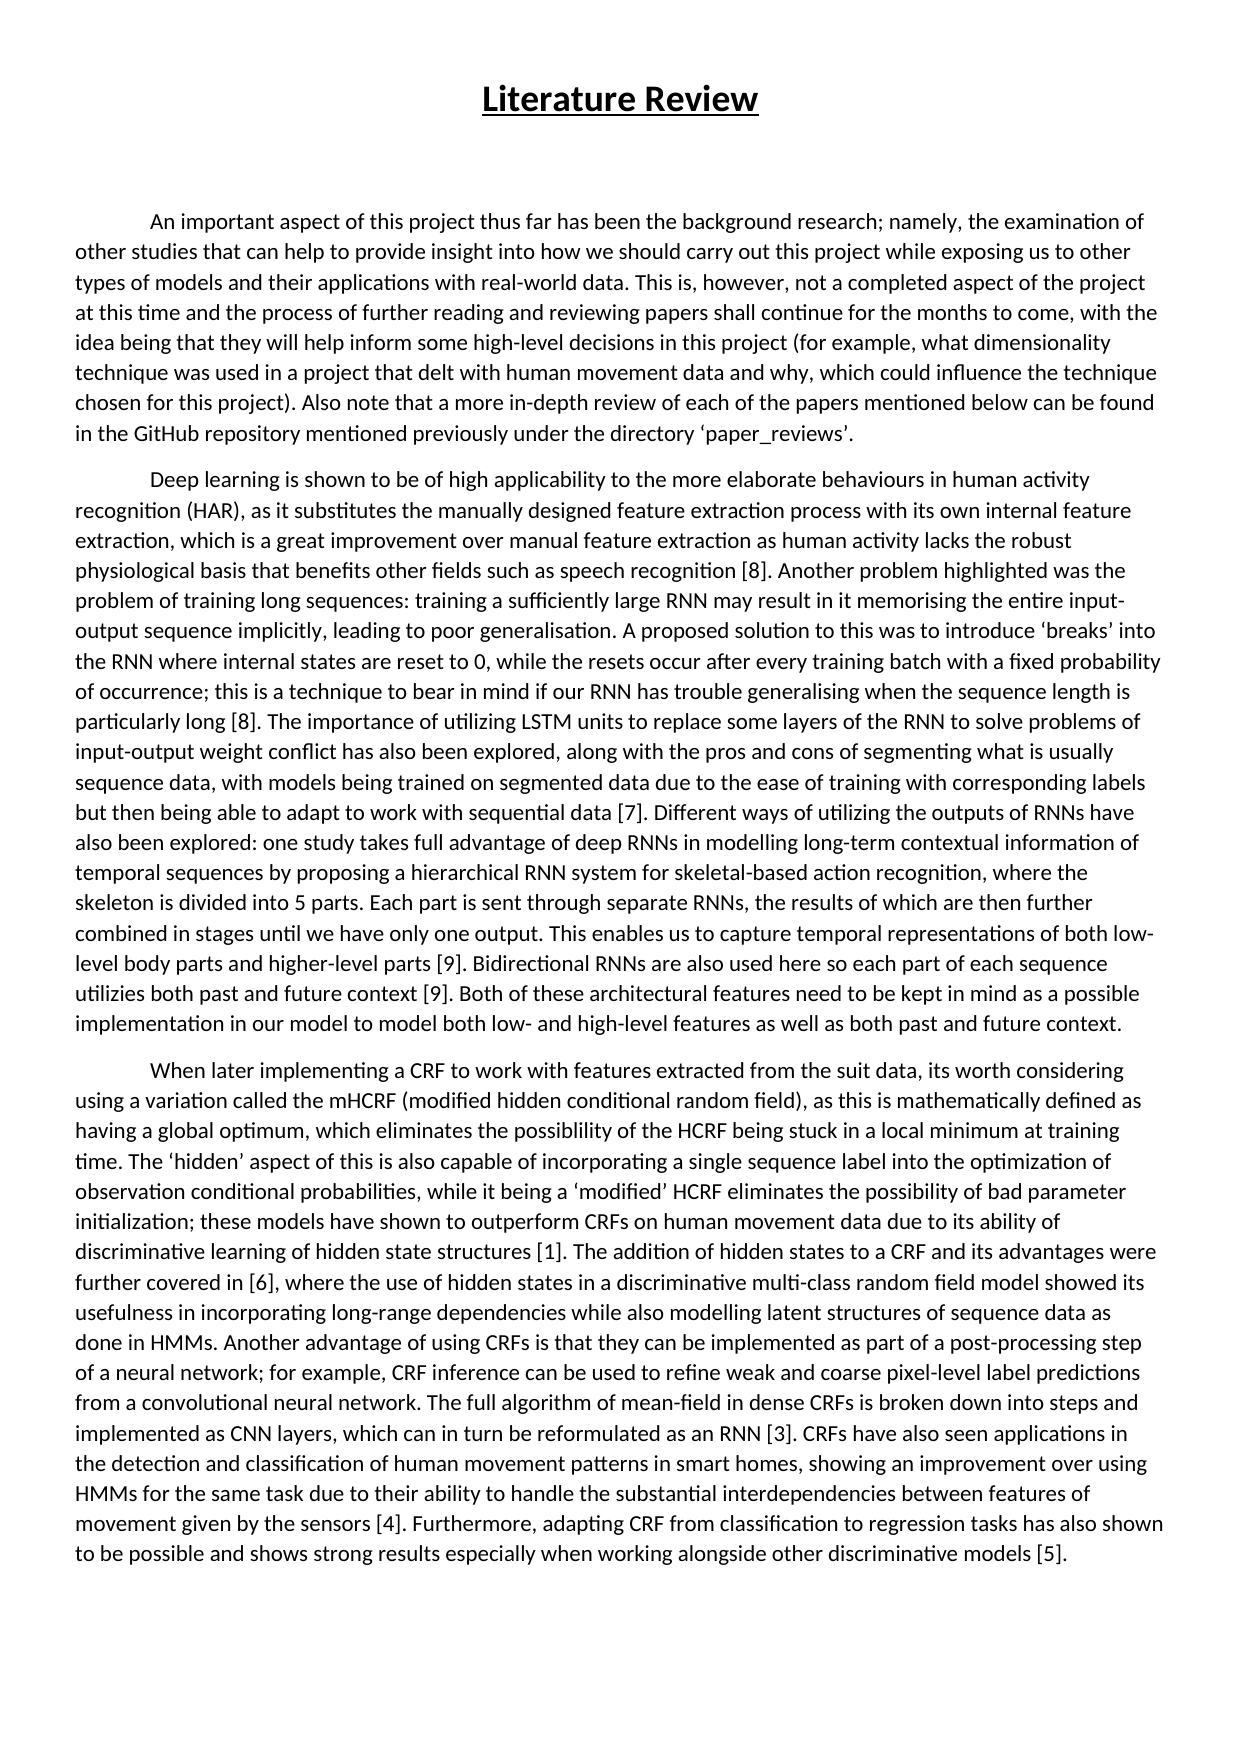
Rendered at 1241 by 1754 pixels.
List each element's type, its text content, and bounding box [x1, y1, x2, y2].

text When later implementing a CRF to work with features extracted from the suit data, its worth considering using a variation called the mHCRF (modified hidden conditional random field), as this is mathematically defined as having a global optimum, which eliminates the possiblility of the HCRF being stuck in a local minimum at training time. The ‘hidden’ aspect of this is also capable of incorporating a single sequence label into the optimization of observation conditional probabilities, while it being a ‘modified’ HCRF eliminates the possibility of bad parameter initialization; these models have shown to outperform CRFs on human movement data due to its ability of discriminative learning of hidden state structures [1]. The addition of hidden states to a CRF and its advantages were further covered in [6], where the use of hidden states in a discriminative multi-class random field model showed its usefulness in incorporating long-range dependencies while also modelling latent structures of sequence data as done in HMMs. Another advantage of using CRFs is that they can be implemented as part of a post-processing step of a neural network; for example, CRF inference can be used to refine weak and coarse pixel-level label predictions from a convolutional neural network. The full algorithm of mean-field in dense CRFs is broken down into steps and implemented as CNN layers, which can in turn be reformulated as an RNN [3]. CRFs have also seen applications in the detection and classification of human movement patterns in smart homes, showing an improvement over using HMMs for the same task due to their ability to handle the substantial interdependencies between features of movement given by the sensors [4]. Furthermore, adapting CRF from classification to regression tasks has also shown to be possible and shows strong results especially when working alongside other discriminative models [5]. [75, 1056, 1165, 1568]
text An important aspect of this project thus far has been the background research; namely, the examination of other studies that can help to provide insight into how we should carry out this project while exposing us to other types of models and their applications with real-world data. This is, however, not a completed aspect of the project at this time and the process of further reading and reviewing papers shall continue for the months to come, with the idea being that they will help inform some high-level decisions in this project (for example, what dimensionality technique was used in a project that delt with human movement data and why, which could influence the technique chosen for this project). Also note that a more in-depth review of each of the papers mentioned below can be found in the GitHub repository mentioned previously under the directory ‘paper_reviews’. [75, 207, 1165, 447]
text Deep learning is shown to be of high applicability to the more elaborate behaviours in human activity recognition (HAR), as it substitutes the manually designed feature extraction process with its own internal feature extraction, which is a great improvement over manual feature extraction as human activity lacks the robust physiological basis that benefits other fields such as speech recognition [8]. Another problem highlighted was the problem of training long sequences: training a sufficiently large RNN may result in it memorising the entire input-output sequence implicitly, leading to poor generalisation. A proposed solution to this was to introduce ‘breaks’ into the RNN where internal states are reset to 0, while the resets occur after every training batch with a fixed probability of occurrence; this is a technique to bear in mind if our RNN has trouble generalising when the sequence length is particularly long [8]. The importance of utilizing LSTM units to replace some layers of the RNN to solve problems of input-output weight conflict has also been explored, along with the pros and cons of segmenting what is usually sequence data, with models being trained on segmented data due to the ease of training with corresponding labels but then being able to adapt to work with sequential data [7]. Different ways of utilizing the outputs of RNNs have also been explored: one study takes full advantage of deep RNNs in modelling long-term contextual information of temporal sequences by proposing a hierarchical RNN system for skeletal-based action recognition, where the skeleton is divided into 5 parts. Each part is sent through separate RNNs, the results of which are then further combined in stages until we have only one output. This enables us to capture temporal representations of both low-level body parts and higher-level parts [9]. Bidirectional RNNs are also used here so each part of each sequence utilizies both past and future context [9]. Both of these architectural features need to be kept in mind as a possible implementation in our model to model both low- and high-level features as well as both past and future context. [75, 466, 1165, 1037]
text Literature Review [75, 75, 1165, 121]
